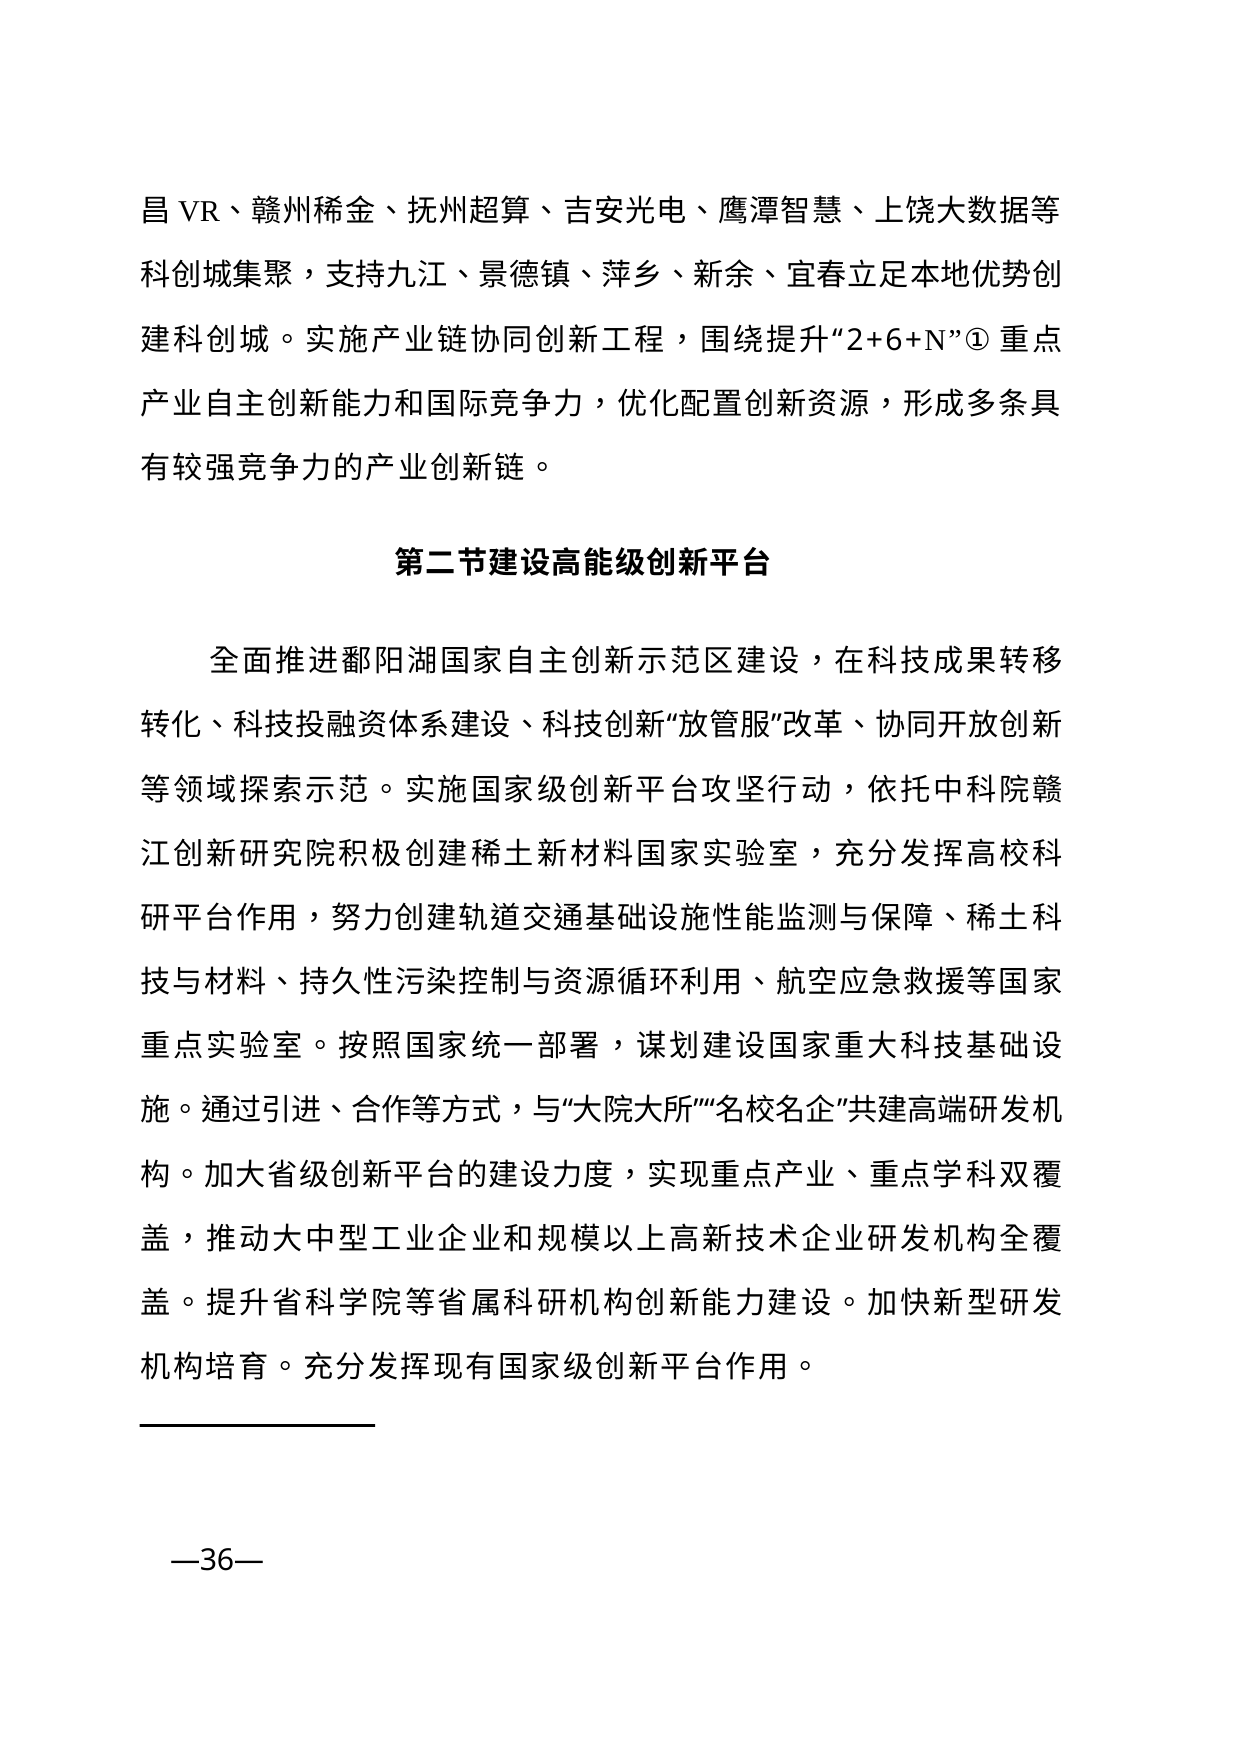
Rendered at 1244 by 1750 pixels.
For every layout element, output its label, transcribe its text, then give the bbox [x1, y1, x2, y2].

text 昌VR、赣州稀金、抚州超算、吉安光电、鹰潭智慧、上饶大数据等科创城集聚，支持九江、景德镇、萍乡、新余、宜春立足本地优势创建科创城。实施产业链协同创新工程，围绕提升“2+6+N”①重点产业自主创新能力和国际竞争力，优化配置创新资源，形成多条具有较强竞争力的产业创新链。 [141, 189, 1062, 487]
text 第二节建设高能级创新平台 [394, 543, 1076, 582]
text 全面推进鄱阳湖国家自主创新示范区建设，在科技成果转移转化、科技投融资体系建设、科技创新“放管服”改革、协同开放创新等领域探索示范。实施国家级创新平台攻坚行动，依托中科院赣江创新研究院积极创建稀土新材料国家实验室，充分发挥高校科研平台作用，努力创建轨道交通基础设施性能监测与保障、稀土科技与材料、持久性污染控制与资源循环利用、航空应急救援等国家重点实验室。按照国家统一部署，谋划建设国家重大科技基础设施。通过引进、合作等方式，与“大院大所”“名校名企”共建高端研发机构。加大省级创新平台的建设力度，实现重点产业、重点学科双覆盖，推动大中型工业企业和规模以上高新技术企业研发机构全覆盖。提升省科学院等省属科研机构创新能力建设。加快新型研发机构培育。充分发挥现有国家级创新平台作用。 [141, 639, 1063, 1386]
